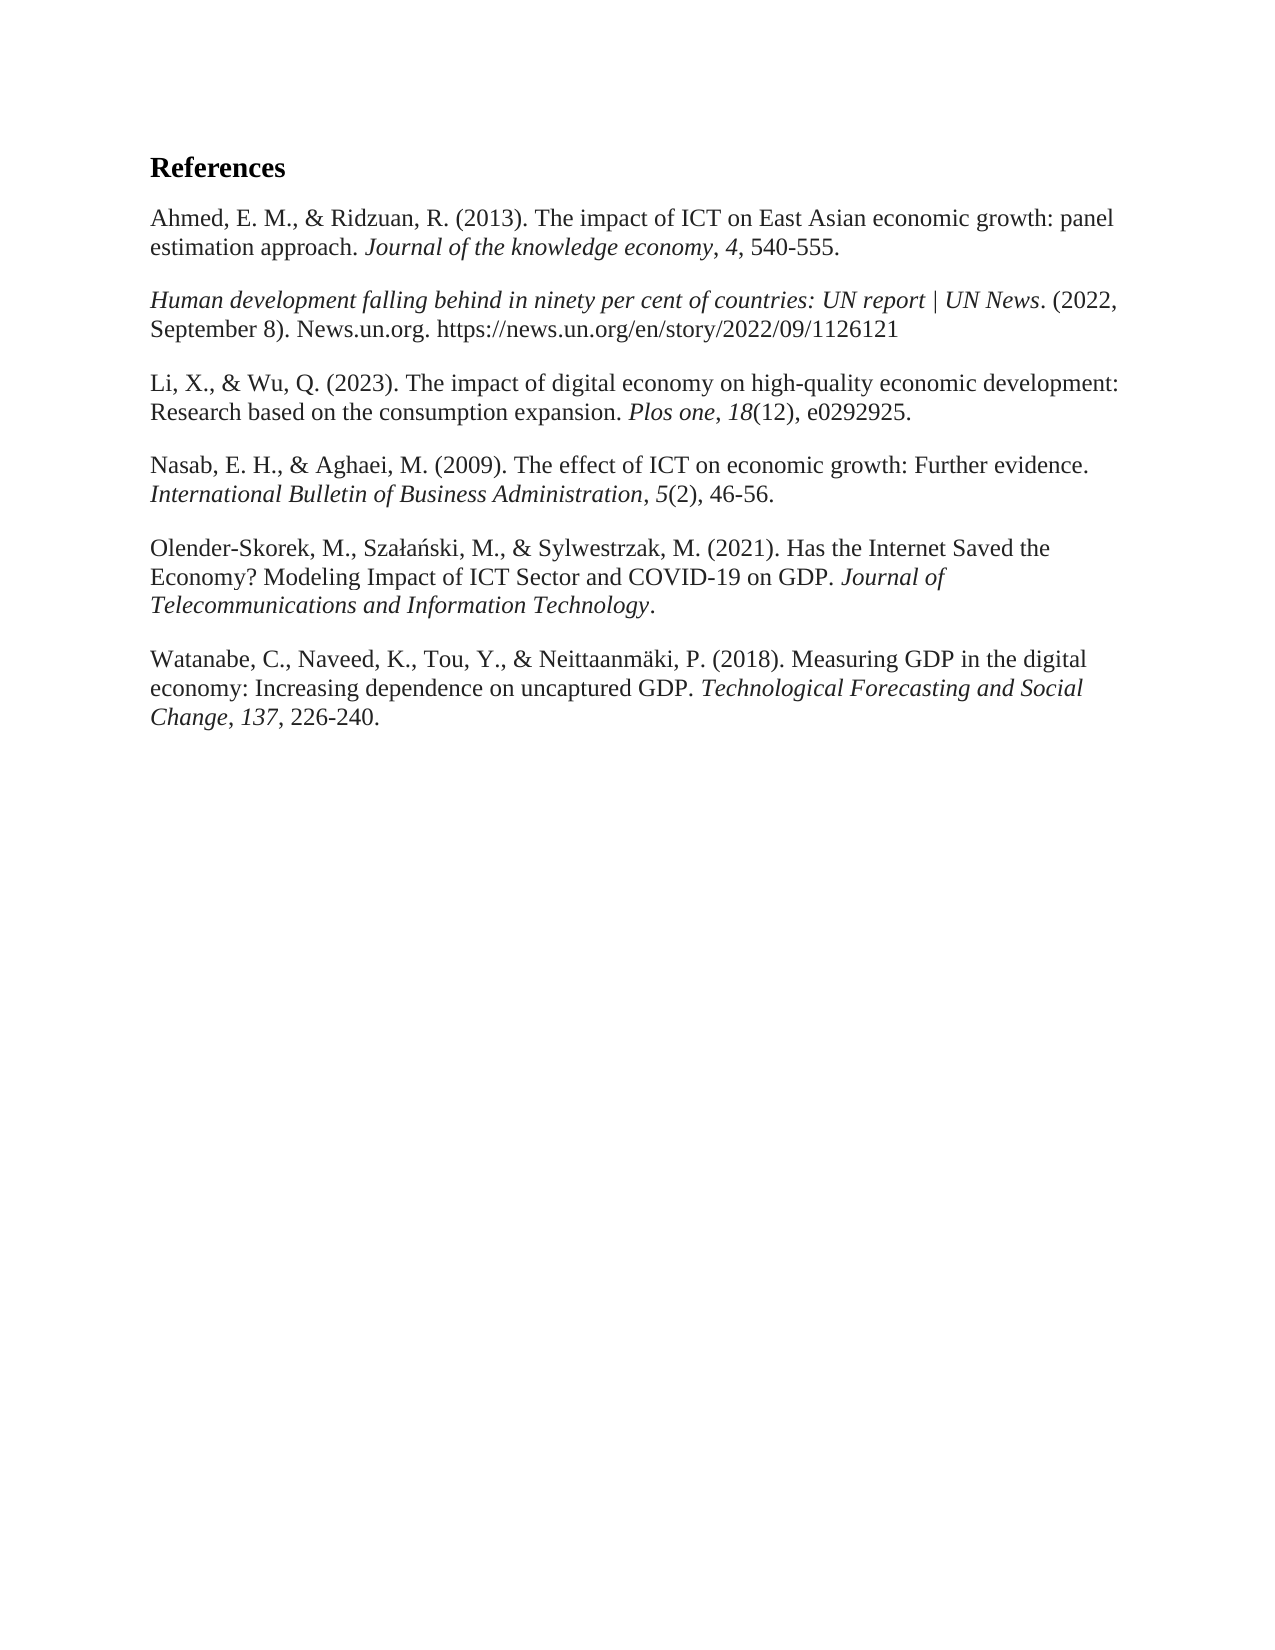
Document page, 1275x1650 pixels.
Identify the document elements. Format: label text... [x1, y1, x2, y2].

text Nasab, E. H., & Aghaei, M. (2009). The effect of ICT on economic growth: Further evidence. International Bulletin of Business Administration, 5(2), 46-56. [774, 450, 1125, 508]
text Ahmed, E. M., & Ridzuan, R. (2013). The impact of ICT on East Asian economic growth: panel estimation approach. Journal of the knowledge economy, 4, 540-555. [840, 203, 1125, 260]
text Human development falling behind in ninety per cent of countries: UN report | UN News. (2022, September 8). News.un.org. https://news.un.org/en/story/2022/09/1126121 [899, 285, 1125, 343]
text Watanabe, C., Naveed, K., Tou, Y., & Neittaanmäki, P. (2018). Measuring GDP in the digital economy: Increasing dependence on uncaptured GDP. Technological Forecasting and Social Change, 137, 226-240. [380, 644, 1125, 730]
text References [150, 150, 1125, 183]
text Li, X., & Wu, Q. (2023). The impact of digital economy on high-quality economic development: Research based on the consumption expansion. Plos one, 18(12), e0292925. [912, 368, 1125, 425]
text Olender-Skorek, M., Szałański, M., & Sylwestrzak, M. (2021). Has the Internet Saved the Economy? Modeling Impact of ICT Sector and COVID-19 on GDP. Journal of Telecommunications and Information Technology. [656, 533, 1125, 619]
